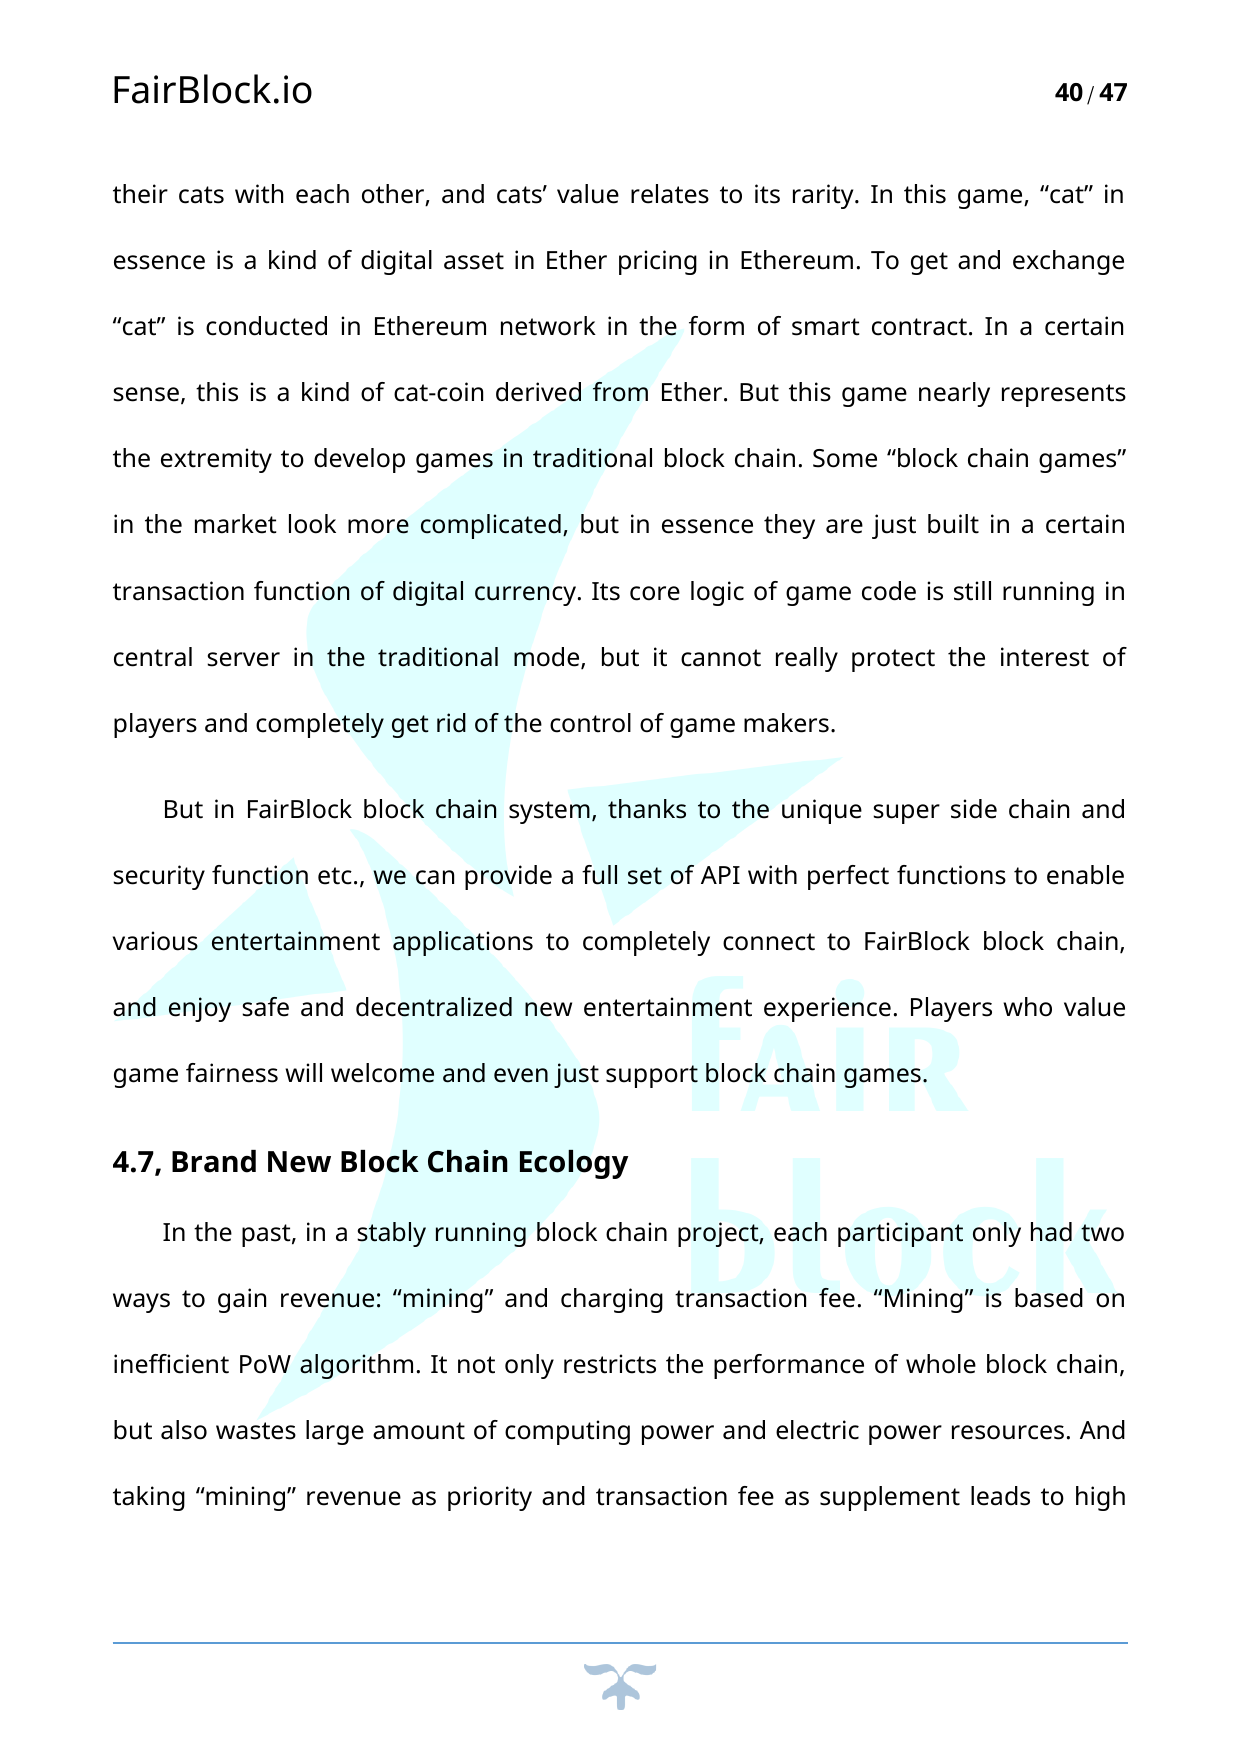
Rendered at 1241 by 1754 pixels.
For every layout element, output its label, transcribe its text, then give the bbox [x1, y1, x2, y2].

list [112, 1210, 1128, 1518]
text 4.7, Brand New Block Chain Ecology [112, 1139, 1128, 1183]
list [112, 172, 1128, 744]
list But in FairBlock block chain system, thanks to the unique super side chain and security function etc., we can provide a full set of API with perfect functions to enable various entertainment applications to completely connect to FairBlock block chain, and enjoy safe and decentralized new entertainment experience. Players who value game fairness will welcome and even just support block chain games. [112, 786, 1128, 1094]
